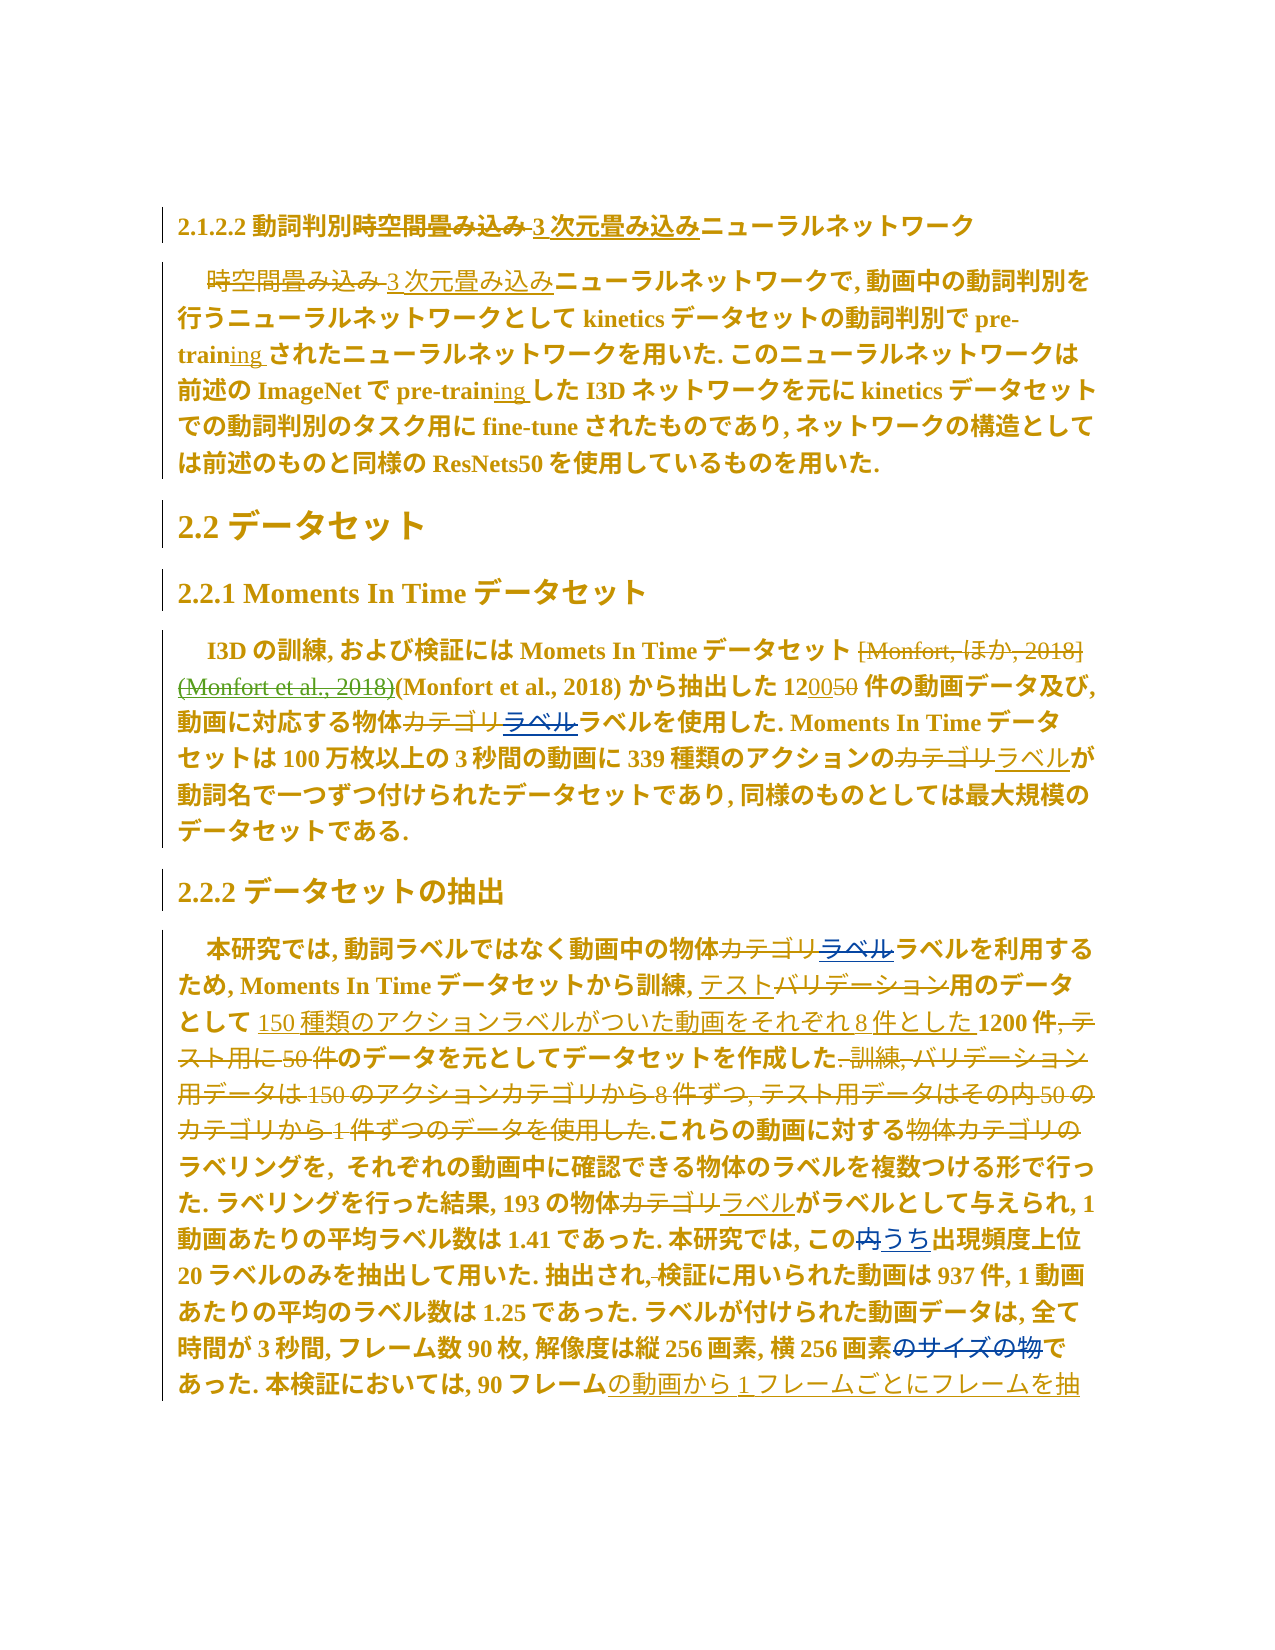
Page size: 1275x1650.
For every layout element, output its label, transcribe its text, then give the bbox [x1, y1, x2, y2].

subtitle 2.2.1 Moments In Time データセット [177, 569, 1098, 611]
subtitle 2.2 データセット [177, 500, 1098, 548]
text ニューラルネットワークで, 動画中の動詞判別を行うニューラルネットワークとして kineticsデータセットの動詞判別でpre-trainされたニューラルネットワークを用いた. このニューラルネットワークは前述のImageNetでpre-trainしたI3Dネットワークを元にkineticsデータセットでの動詞判別のタスク用にfine-tuneされたものであり, ネットワークの構造としては前述のものと同様のResNets50を使用しているものを用いた. [177, 262, 1098, 479]
text I3Dの訓練, および検証にはMomets In Timeデータセット (Monfort et al., 2018) から抽出した12 件の動画データ及び, 動画に対応する物体ラベルを使用した. Moments In Timeデータセットは100万枚以上の3秒間の動画に339種類のアクションのが動詞名で一つずつ付けられたデータセットであり, 同様のものとしては最大規模のデータセットである. [177, 630, 1098, 848]
subtitle 2.2.2 データセットの抽出 [177, 868, 1098, 911]
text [177, 929, 1098, 1401]
subtitle 2.1.2.2 動詞判別ニューラルネットワーク [177, 207, 1098, 243]
